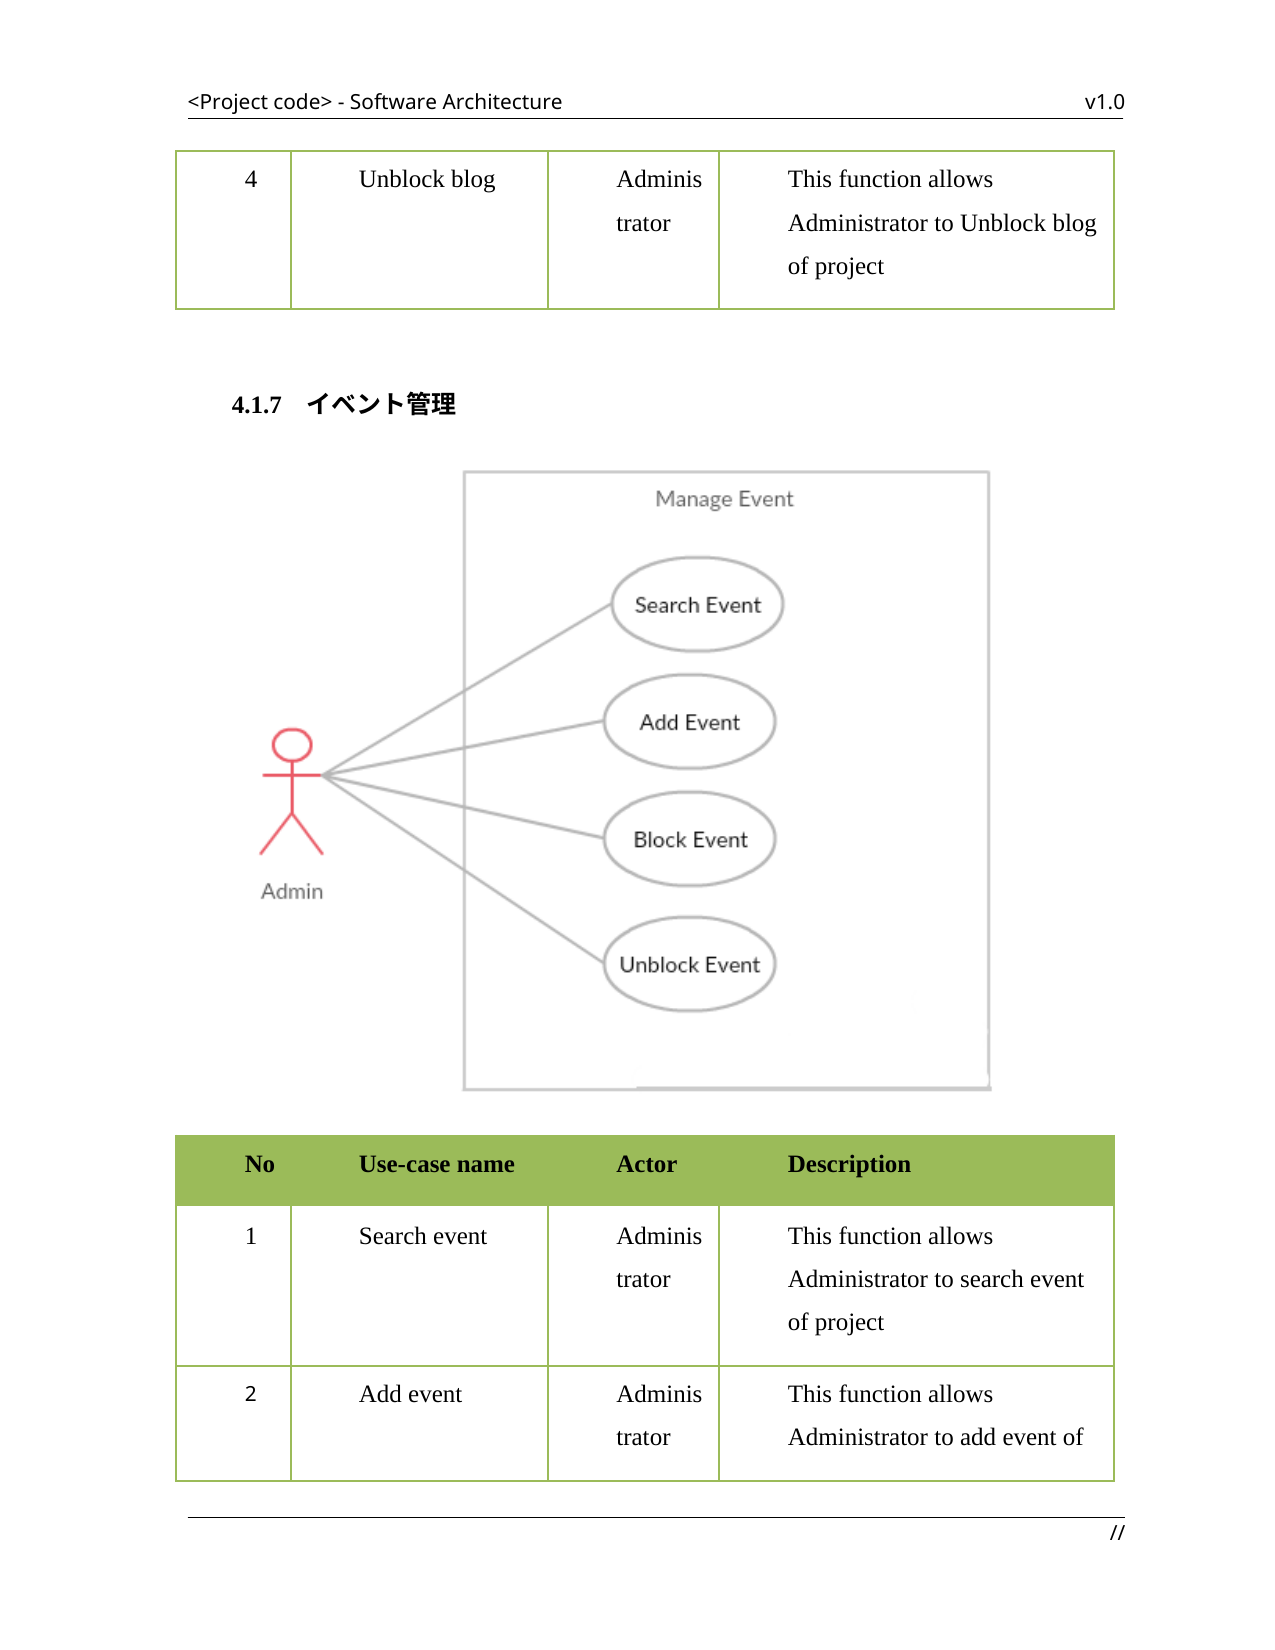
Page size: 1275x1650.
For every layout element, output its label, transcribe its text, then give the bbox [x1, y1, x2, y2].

table_cell Administrator [549, 1209, 718, 1365]
table_cell Search event [292, 1209, 547, 1365]
subtitle イベント管理 [232, 384, 1125, 420]
table_cell Add event [292, 1367, 547, 1480]
table_cell Unblock blog [292, 152, 547, 308]
table_header Actor [549, 1137, 718, 1206]
table_cell 2 [177, 1367, 290, 1480]
picture [244, 455, 1003, 1104]
table_header Use-case name [292, 1137, 547, 1206]
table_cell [720, 1367, 1113, 1480]
table_header No [177, 1137, 290, 1206]
table_header Description [720, 1137, 1113, 1206]
table_cell This function allows Administrator to Unblock blog of project [720, 152, 1113, 308]
table_cell Administrator [549, 152, 718, 308]
table_cell 1 [177, 1209, 290, 1365]
table_cell This function allows Administrator to search event of project [720, 1209, 1113, 1365]
table_cell 4 [177, 152, 290, 308]
table_cell Administrator [549, 1367, 718, 1480]
